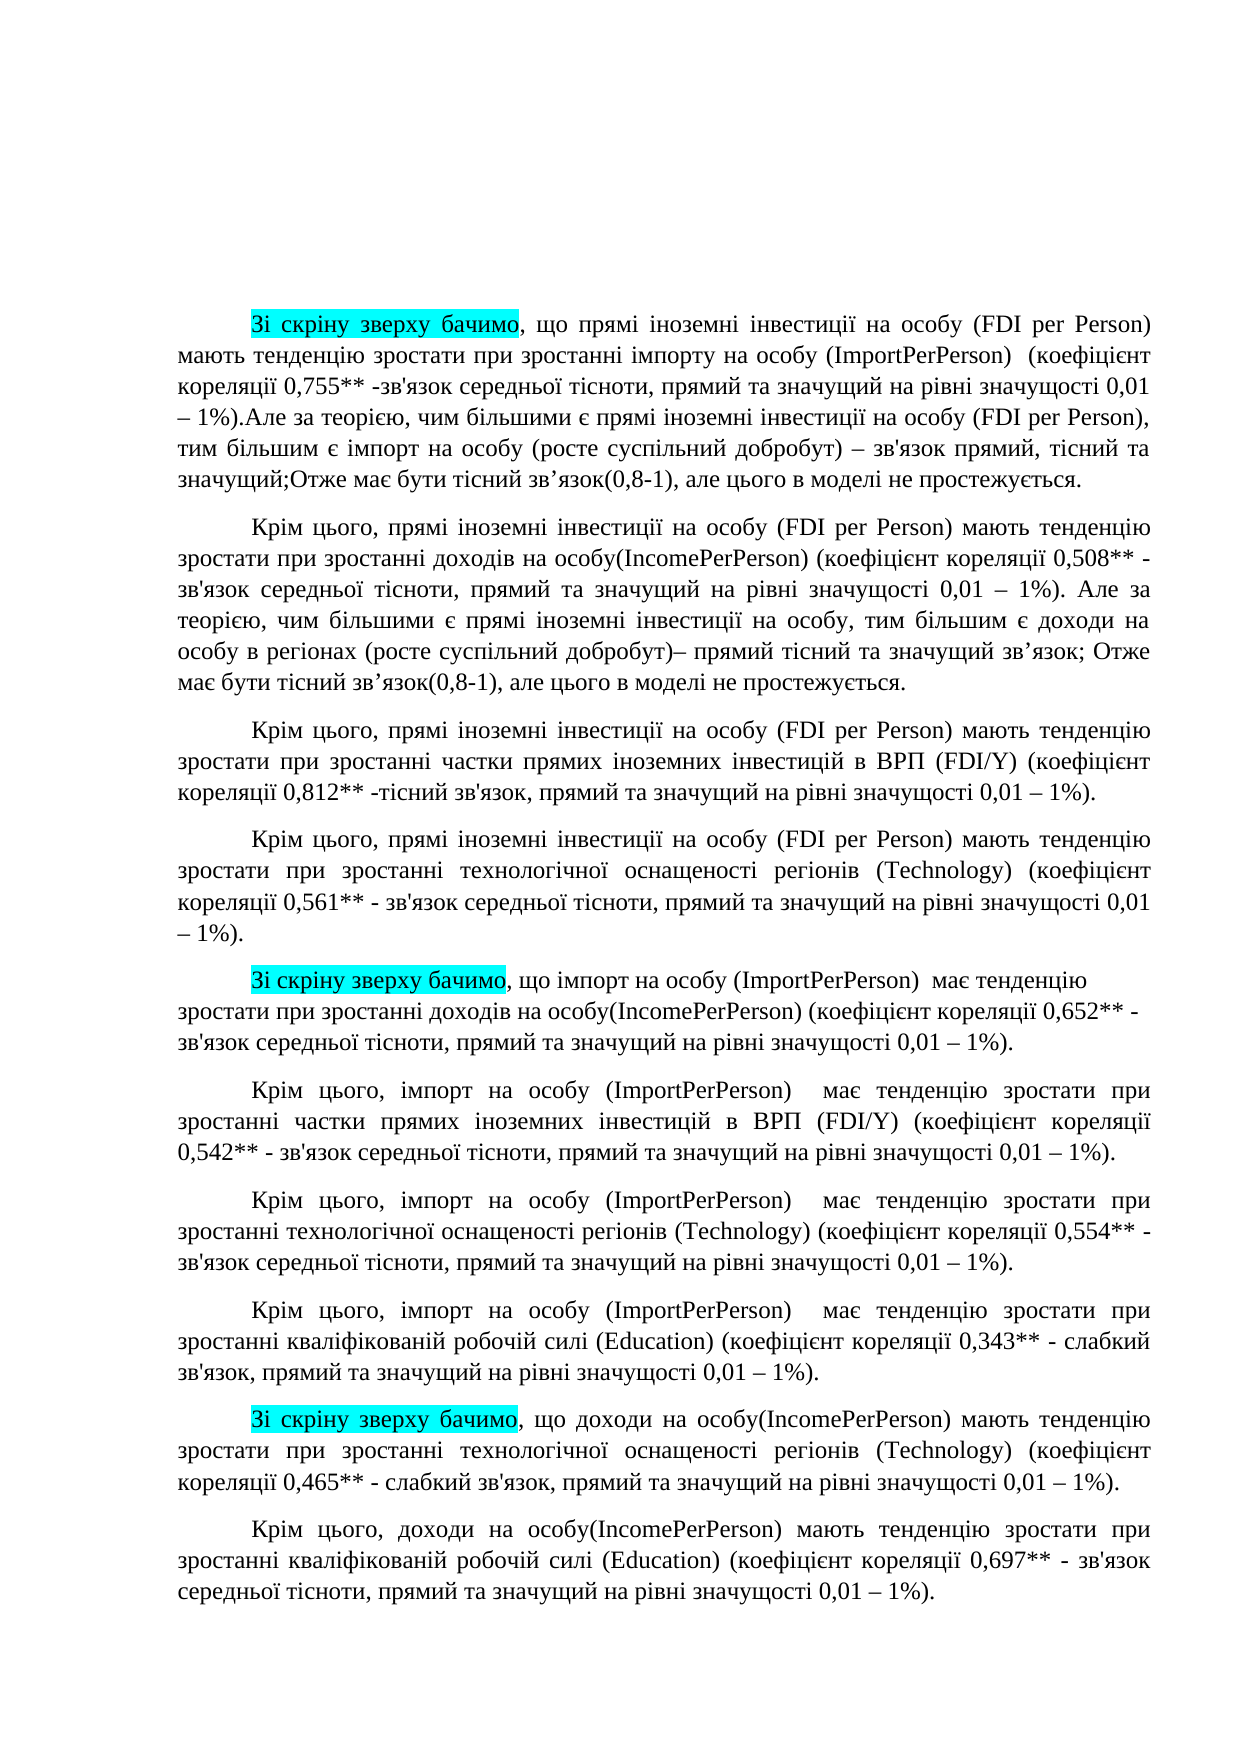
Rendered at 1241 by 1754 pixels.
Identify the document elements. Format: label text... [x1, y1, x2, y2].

text Крім цього, імпорт на особу (ImportPerPerson) має тенденцію зростати при зростанні технологічної оснащеності регіонів (Technology) (коефіцієнт кореляції 0,554** - зв'язок середньої тісноти, прямий та значущий на рівні значущості 0,01 – 1%). [177, 1185, 1152, 1276]
text Зі скріну зверху бачимо, що доходи на особу(IncomePerPerson) мають тенденцію зростати при зростанні технологічної оснащеності регіонів (Technology) (коефіцієнт кореляції 0,465** - слабкий зв'язок, прямий та значущий на рівні значущості 0,01 – 1%). [177, 1404, 1152, 1495]
text Крім цього, імпорт на особу (ImportPerPerson) має тенденцію зростати при зростанні кваліфікованій робочій силі (Education) (коефіцієнт кореляції 0,343** - слабкий зв'язок, прямий та значущий на рівні значущості 0,01 – 1%). [177, 1295, 1152, 1386]
text Зі скріну зверху бачимо, що прямі іноземні інвестиції на особу (FDI per Person) мають тенденцію зростати при зростанні імпорту на особу (ImportPerPerson) (коефіцієнт кореляції 0,755** -зв'язок середньої тісноти, прямий та значущий на рівні значущості 0,01 – 1%).Але за теорією, чим більшими є прямі іноземні інвестиції на особу (FDI per Person), тим більшим є імпорт на особу (росте суспільний добробут) – зв'язок прямий, тісний та значущий;Отже має бути тісний зв’язок(0,8-1), але цього в моделі не простежується. [177, 309, 1152, 493]
text Зі скріну зверху бачимо, що імпорт на особу (ImportPerPerson) має тенденцію зростати при зростанні доходів на особу(IncomePerPerson) (коефіцієнт кореляції 0,652** -зв'язок середньої тісноти, прямий та значущий на рівні значущості 0,01 – 1%). [177, 965, 1152, 1056]
text Крім цього, імпорт на особу (ImportPerPerson) має тенденцію зростати при зростанні частки прямих іноземних інвестицій в ВРП (FDI/Y) (коефіцієнт кореляції 0,542** - зв'язок середньої тісноти, прямий та значущий на рівні значущості 0,01 – 1%). [177, 1075, 1152, 1166]
text Крім цього, доходи на особу(IncomePerPerson) мають тенденцію зростати при зростанні кваліфікованій робочій силі (Education) (коефіцієнт кореляції 0,697** - зв'язок середньої тісноти, прямий та значущий на рівні значущості 0,01 – 1%). [177, 1514, 1152, 1605]
text Крім цього, прямі іноземні інвестиції на особу (FDI per Person) мають тенденцію зростати при зростанні доходів на особу(IncomePerPerson) (коефіцієнт кореляції 0,508** -зв'язок середньої тісноти, прямий та значущий на рівні значущості 0,01 – 1%). Але за теорією, чим більшими є прямі іноземні інвестиції на особу, тим більшим є доходи на особу в регіонах (росте суспільний добробут)– прямий тісний та значущий зв’язок; Отже має бути тісний зв’язок(0,8-1), але цього в моделі не простежується. [177, 512, 1152, 696]
text Крім цього, прямі іноземні інвестиції на особу (FDI per Person) мають тенденцію зростати при зростанні технологічної оснащеності регіонів (Technology) (коефіцієнт кореляції 0,561** - зв'язок середньої тісноти, прямий та значущий на рівні значущості 0,01 – 1%). [177, 824, 1152, 946]
text Крім цього, прямі іноземні інвестиції на особу (FDI per Person) мають тенденцію зростати при зростанні частки прямих іноземних інвестицій в ВРП (FDI/Y) (коефіцієнт кореляції 0,812** -тісний зв'язок, прямий та значущий на рівні значущості 0,01 – 1%). [177, 715, 1152, 806]
